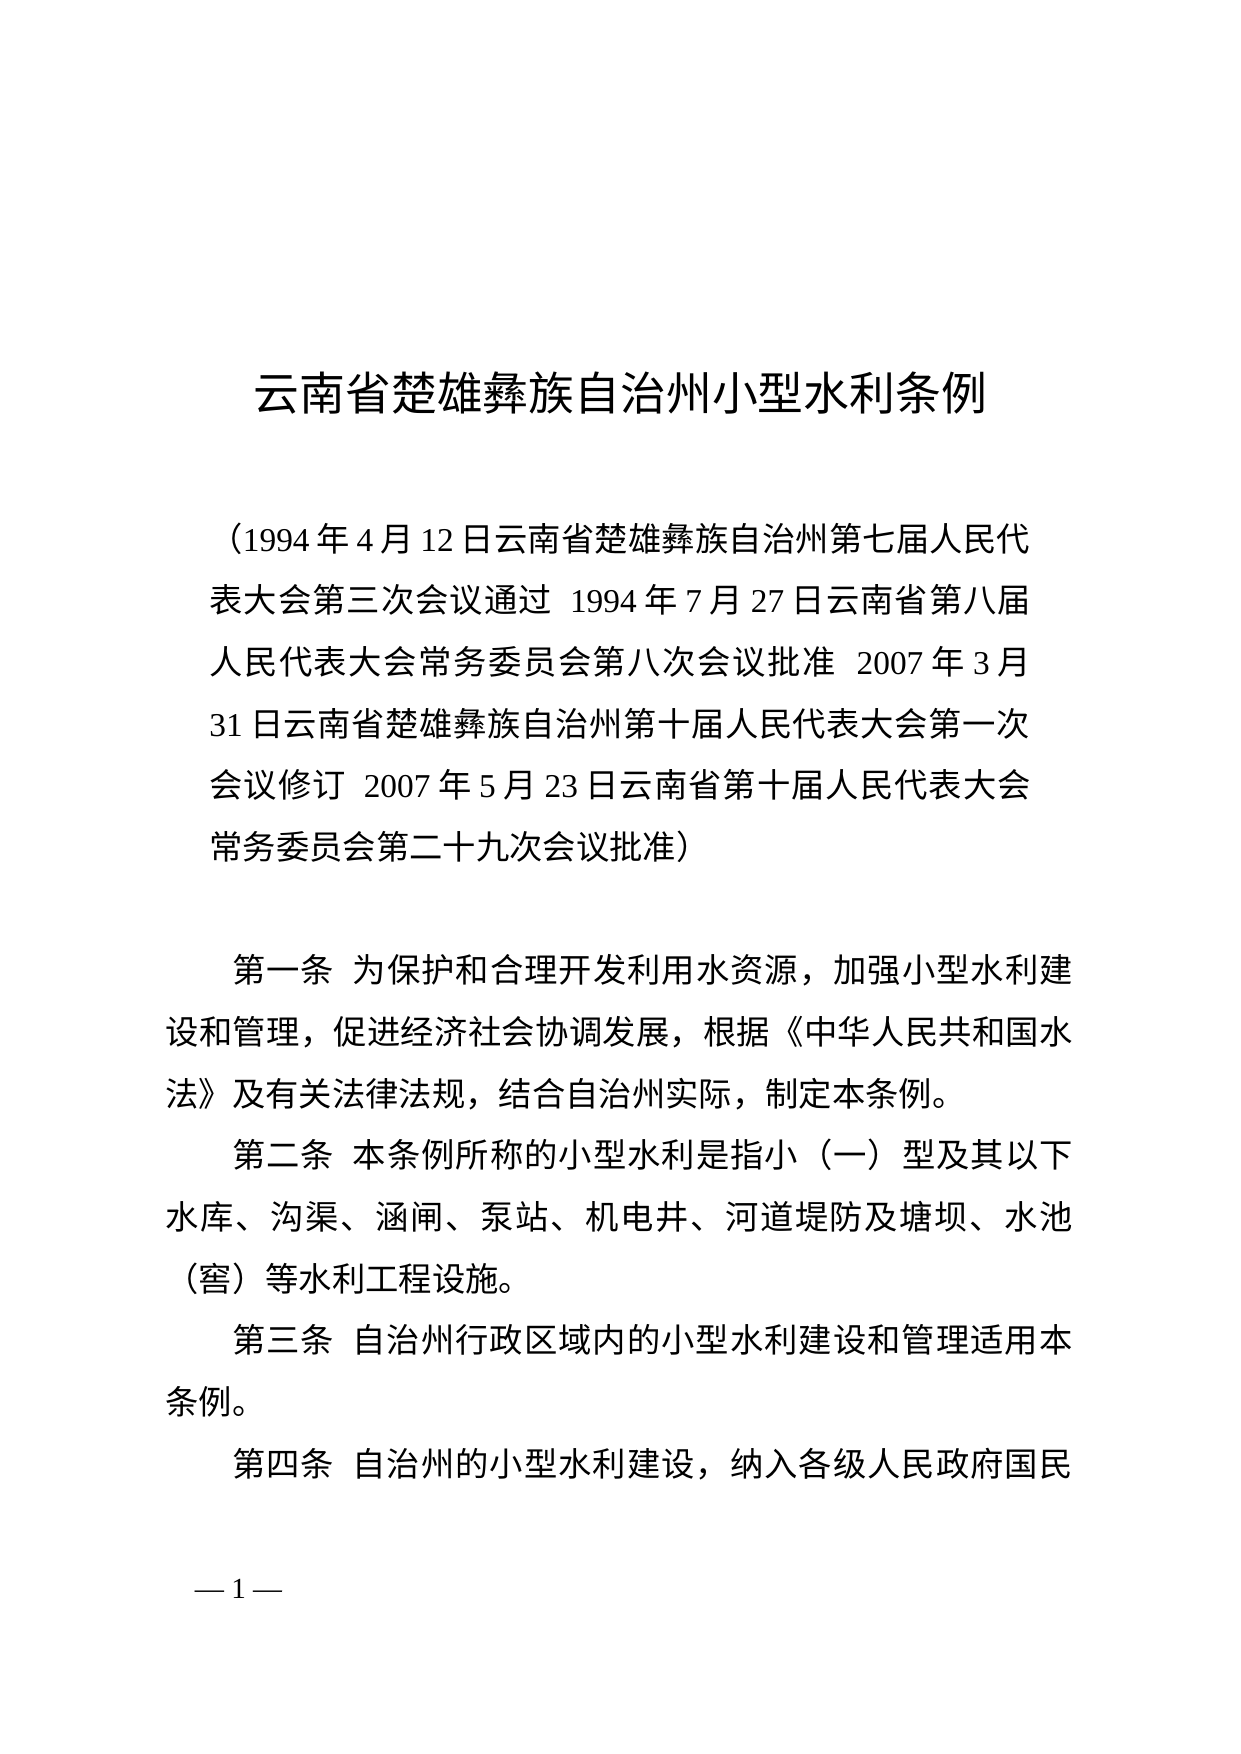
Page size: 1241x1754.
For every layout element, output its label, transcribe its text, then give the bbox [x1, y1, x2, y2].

text （1994年4月12日云南省楚雄彝族自治州第七届人民代表大会第三次会议通过 1994年7月27日云南省第八届人民代表大会常务委员会第八次会议批准 2007年3月31日云南省楚雄彝族自治州第十届人民代表大会第一次会议修订 2007年5月23日云南省第十届人民代表大会常务委员会第二十九次会议批准） [209, 502, 1031, 872]
text 云南省楚雄彝族自治州小型水利条例 [165, 341, 1075, 440]
text 第二条 本条例所称的小型水利是指小（一）型及其以下水库、沟渠、涵闸、泵站、机电井、河道堤防及塘坝、水池（窖）等水利工程设施。 [165, 1118, 1075, 1303]
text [165, 1427, 1075, 1488]
text 第三条 自治州行政区域内的小型水利建设和管理适用本条例。 [165, 1303, 1075, 1427]
text 第一条 为保护和合理开发利用水资源，加强小型水利建设和管理，促进经济社会协调发展，根据《中华人民共和国水法》及有关法律法规，结合自治州实际，制定本条例。 [165, 933, 1075, 1118]
